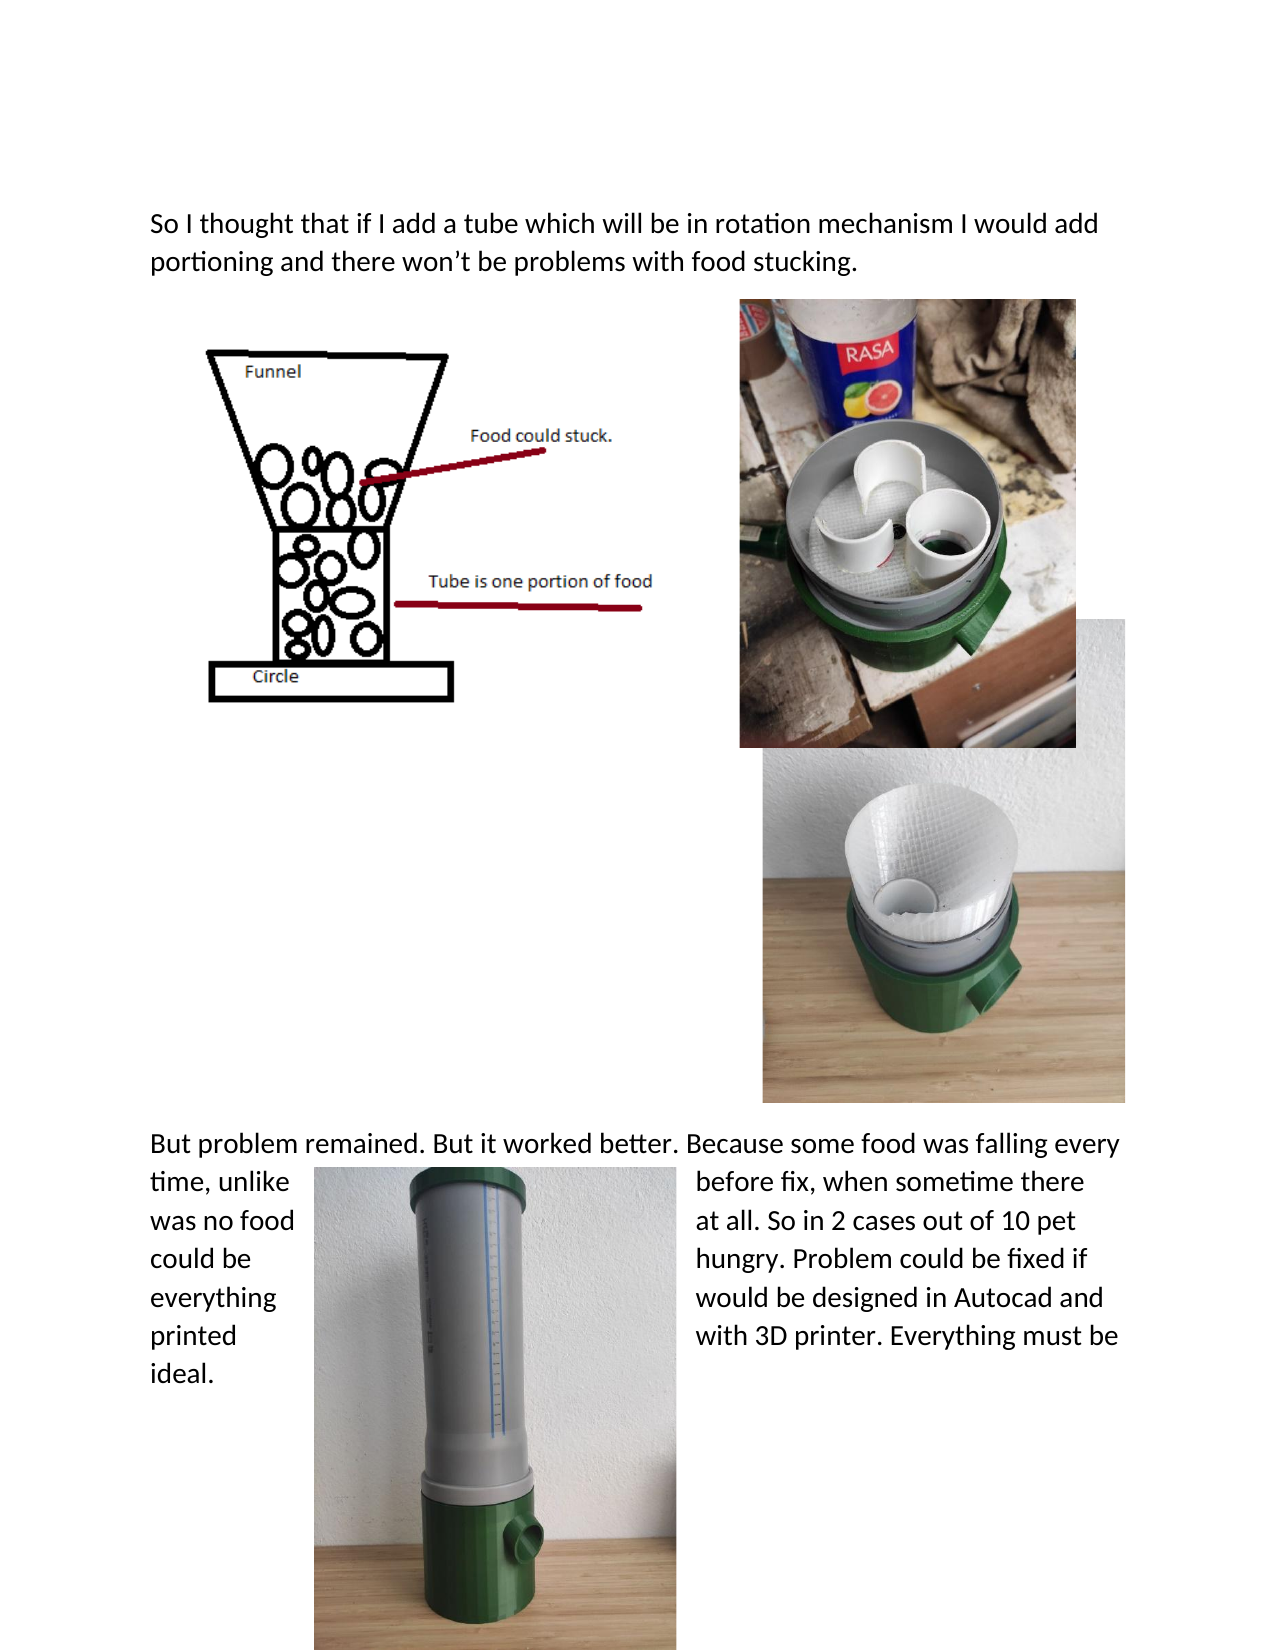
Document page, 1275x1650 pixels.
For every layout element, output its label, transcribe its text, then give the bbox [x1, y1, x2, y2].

picture [739, 299, 1125, 1103]
picture [314, 1167, 677, 1650]
picture [150, 295, 677, 760]
text So I thought that if I add a tube which will be in rotation mechanism I would add portioning and there won’t be problems with food stucking. [150, 205, 1125, 279]
